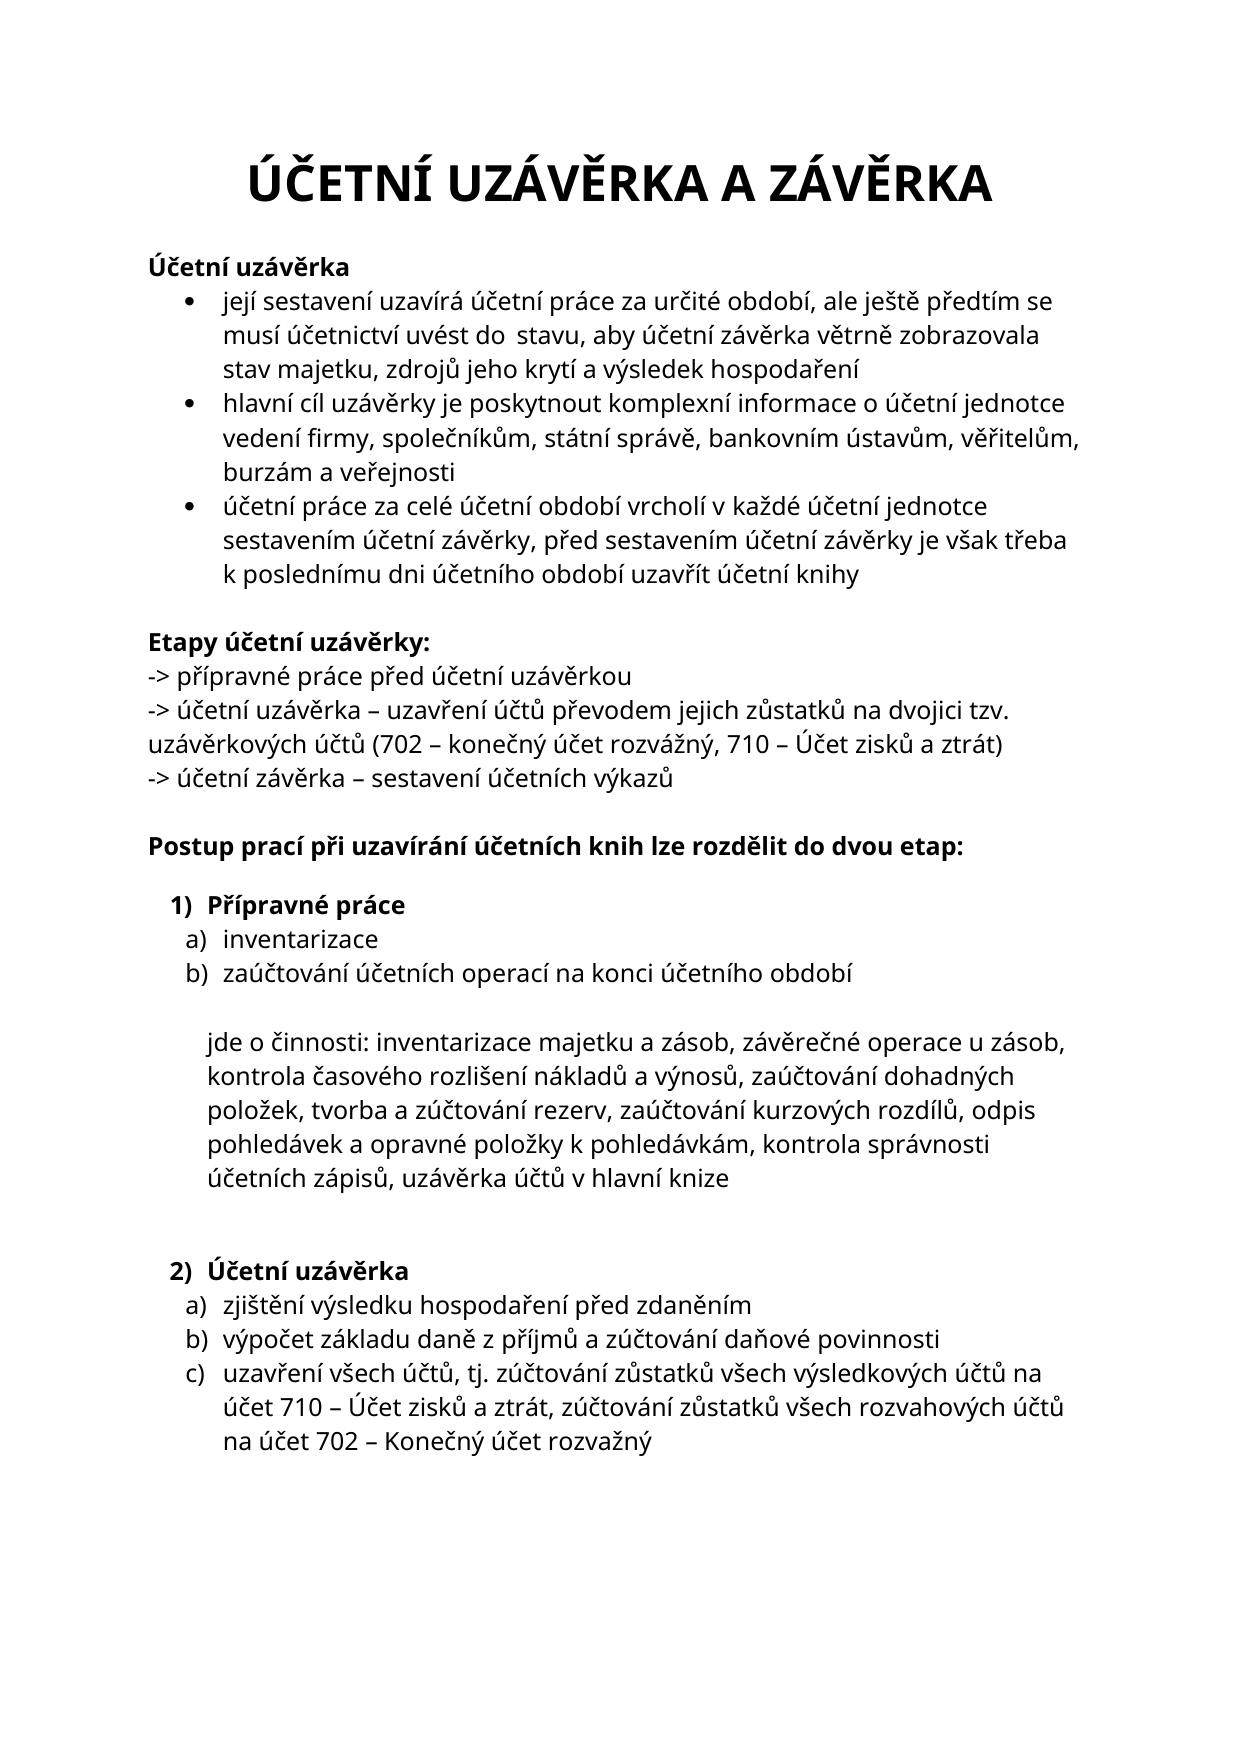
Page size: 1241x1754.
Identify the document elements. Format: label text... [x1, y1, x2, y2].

list Přípravné práce [169, 888, 1092, 922]
list zjištění výsledku hospodaření před zdaněním [185, 1288, 1092, 1322]
text -> účetní závěrka – sestavení účetních výkazů [148, 761, 1092, 795]
list účetní práce za celé účetní období vrcholí v každé účetní jednotce sestavením účetní závěrky, před sestavením účetní závěrky je však třeba k poslednímu dni účetního období uzavřít účetní knihy [185, 488, 1092, 591]
list Účetní uzávěrka [169, 1254, 1092, 1288]
text -> přípravné práce před účetní uzávěrkou [148, 659, 1092, 693]
list hlavní cíl uzávěrky je poskytnout komplexní informace o účetní jednotce vedení firmy, společníkům, státní správě, bankovním ústavům, věřitelům, burzám a veřejnosti [185, 386, 1092, 488]
list její sestavení uzavírá účetní práce za určité období, ale ještě předtím se musí účetnictví uvést do stavu, aby účetní závěrka větrně zobrazovala stav majetku, zdrojů jeho krytí a výsledek hospodaření [185, 284, 1092, 386]
text Postup prací při uzavírání účetních knih lze rozdělit do dvou etap: [148, 829, 1092, 863]
list inventarizace [185, 922, 1092, 956]
text Účetní uzávěrka a závěrka [148, 148, 1092, 216]
text Účetní uzávěrka [148, 250, 1092, 284]
text -> účetní uzávěrka – uzavření účtů převodem jejich zůstatků na dvojici tzv. uzávěrkových účtů (702 – konečný účet rozvážný, 710 – Účet zisků a ztrát) [148, 693, 1092, 761]
list výpočet základu daně z příjmů a zúčtování daňové povinnosti [185, 1322, 1092, 1356]
text jde o činnosti: inventarizace majetku a zásob, závěrečné operace u zásob, kontrola časového rozlišení nákladů a výnosů, zaúčtování dohadných položek, tvorba a zúčtování rezerv, zaúčtování kurzových rozdílů, odpis pohledávek a opravné položky k pohledávkám, kontrola správnosti účetních zápisů, uzávěrka účtů v hlavní knize [207, 1024, 1092, 1194]
list uzavření všech účtů, tj. zúčtování zůstatků všech výsledkových účtů na účet 710 – Účet zisků a ztrát, zúčtování zůstatků všech rozvahových účtů na účet 702 – Konečný účet rozvažný [185, 1356, 1092, 1458]
text Etapy účetní uzávěrky: [148, 624, 1092, 659]
list zaúčtování účetních operací na konci účetního období [185, 956, 1092, 990]
